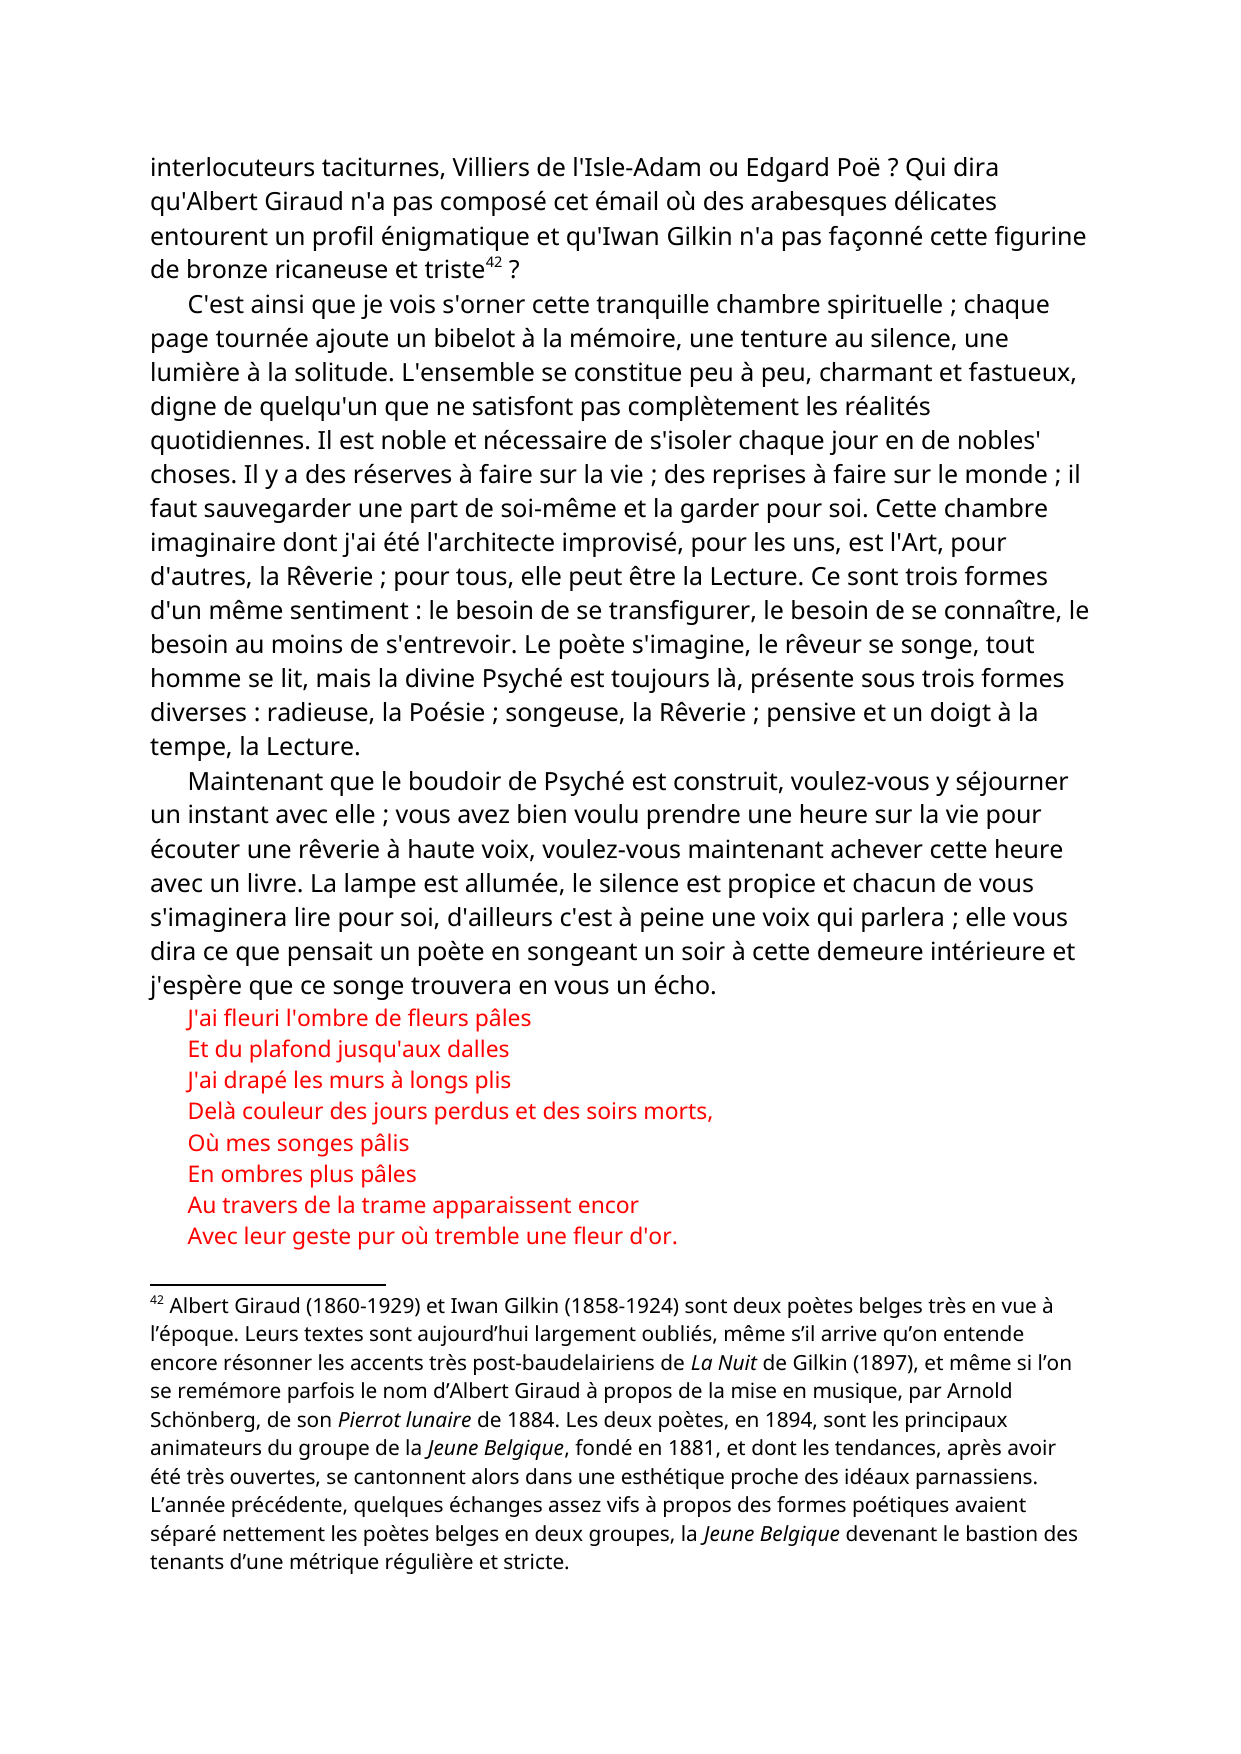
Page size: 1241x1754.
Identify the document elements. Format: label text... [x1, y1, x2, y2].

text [150, 150, 1090, 286]
text Au travers de la trame apparaissent encor [187, 1189, 1090, 1220]
text J'ai fleuri l'ombre de fleurs pâles [187, 1002, 1090, 1033]
text J'ai drapé les murs à longs plis [187, 1064, 1090, 1095]
text Maintenant que le boudoir de Psyché est construit, voulez-vous y séjourner un instant avec elle ; vous avez bien voulu prendre une heure sur la vie pour écouter une rêverie à haute voix, voulez-vous maintenant achever cette heure avec un livre. La lampe est allumée, le silence est propice et chacun de vous s'imaginera lire pour soi, d'ailleurs c'est à peine une voix qui parlera ; elle vous dira ce que pensait un poète en songeant un soir à cette demeure intérieure et j'espère que ce songe trouvera en vous un écho. [150, 763, 1090, 1002]
text En ombres plus pâles [187, 1158, 1090, 1189]
text Delà couleur des jours perdus et des soirs morts, [187, 1095, 1090, 1127]
text Et du plafond jusqu'aux dalles [187, 1033, 1090, 1064]
text C'est ainsi que je vois s'orner cette tranquille chambre spirituelle ; chaque page tournée ajoute un bibelot à la mémoire, une tenture au silence, une lumière à la solitude. L'ensemble se constitue peu à peu, charmant et fastueux, digne de quelqu'un que ne satisfont pas complètement les réalités quotidiennes. Il est noble et nécessaire de s'isoler chaque jour en de nobles' choses. Il y a des réserves à faire sur la vie ; des reprises à faire sur le monde ; il faut sauvegarder une part de soi-même et la garder pour soi. Cette chambre imaginaire dont j'ai été l'architecte improvisé, pour les uns, est l'Art, pour d'autres, la Rêverie ; pour tous, elle peut être la Lecture. Ce sont trois formes d'un même sentiment : le besoin de se transfigurer, le besoin de se connaître, le besoin au moins de s'entrevoir. Le poète s'imagine, le rêveur se songe, tout homme se lit, mais la divine Psyché est toujours là, présente sous trois formes diverses : radieuse, la Poésie ; songeuse, la Rêverie ; pensive et un doigt à la tempe, la Lecture. [150, 286, 1090, 763]
text Avec leur geste pur où tremble une fleur d'or. [187, 1220, 1090, 1252]
text Où mes songes pâlis [187, 1127, 1090, 1158]
